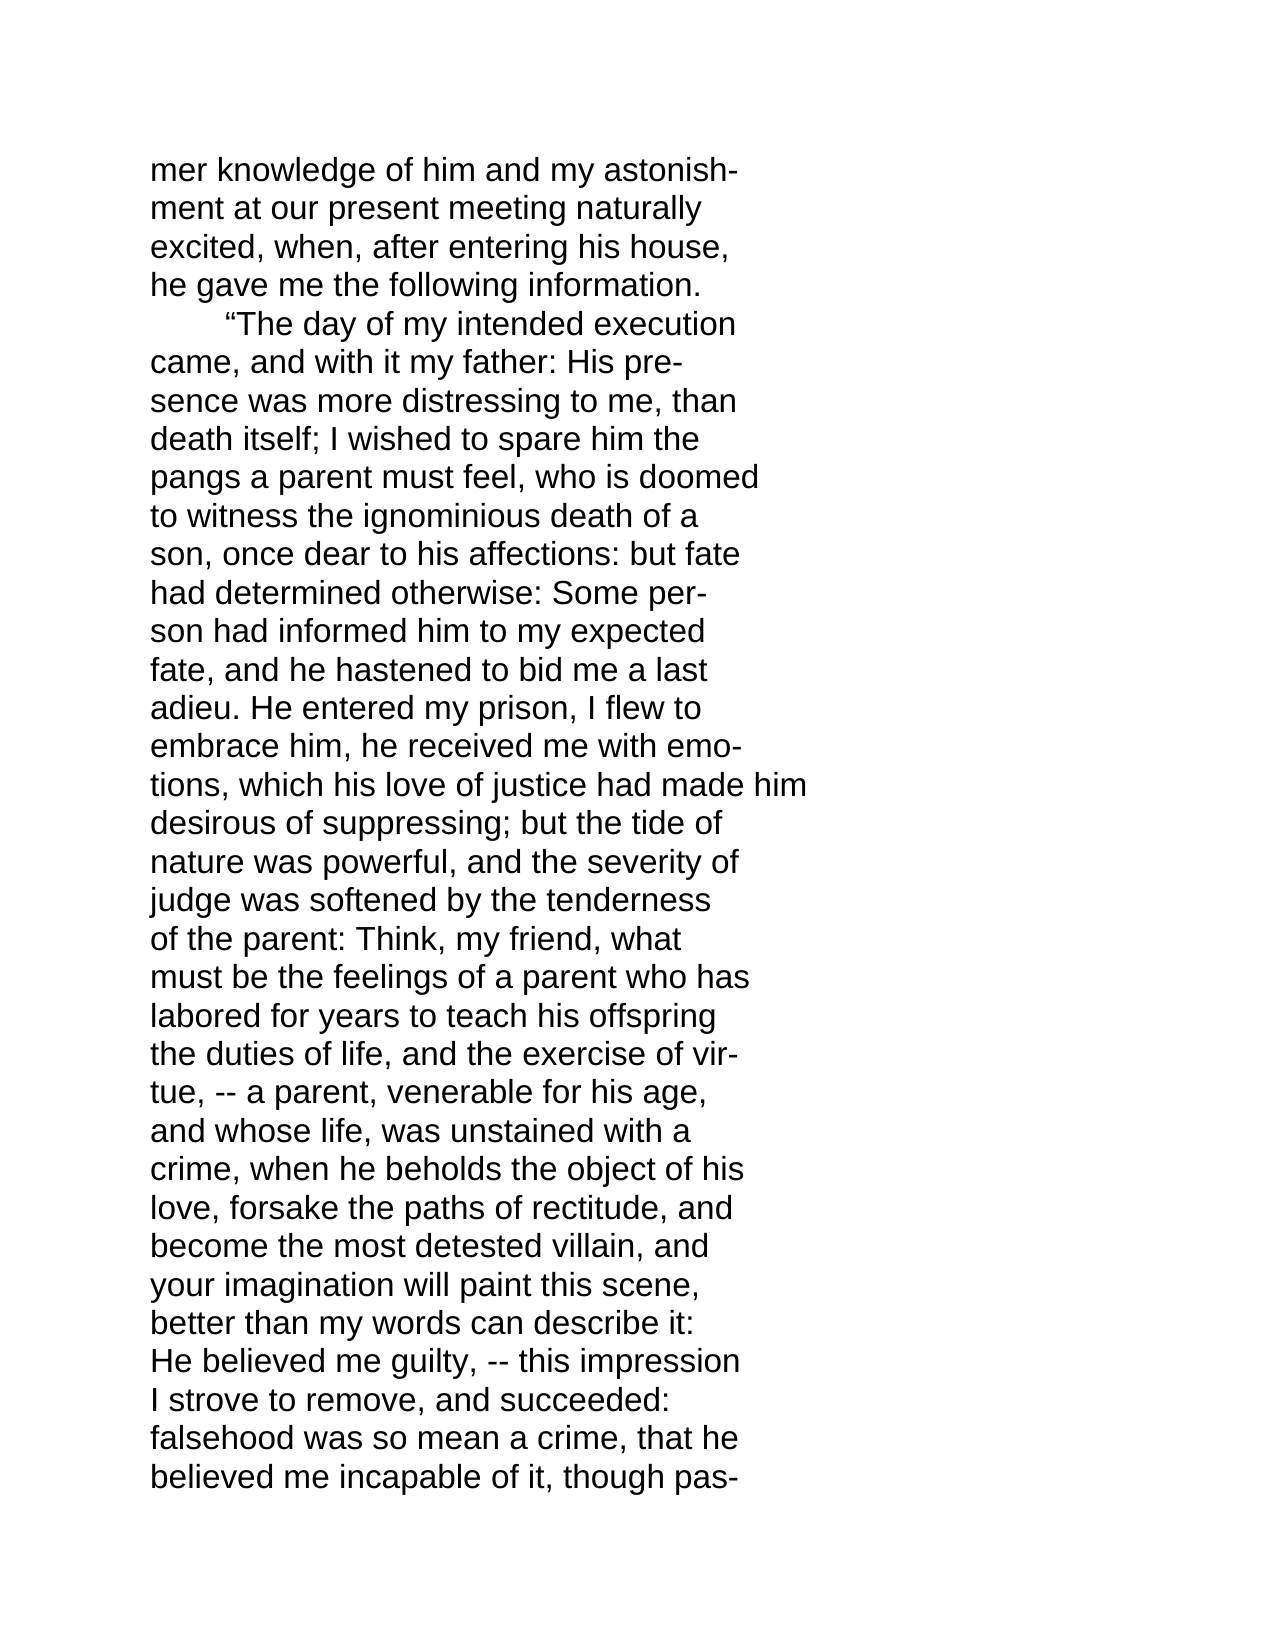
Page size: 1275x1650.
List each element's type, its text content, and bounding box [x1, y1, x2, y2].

text love, forsake the paths of rectitude, and [150, 1188, 1125, 1226]
text embrace him, he received me with emo- [150, 727, 1125, 765]
text son had informed him to my expected [150, 611, 1125, 650]
text your imagination will paint this scene, [150, 1265, 1125, 1303]
text excited, when, after entering his house, [150, 227, 1125, 265]
text he gave me the following information. [150, 265, 1125, 304]
text He believed me guilty, -- this impression [150, 1342, 1125, 1380]
text mer knowledge of him and my astonish- [150, 150, 1125, 188]
text son, once dear to his affections: but fate [150, 534, 1125, 573]
text the duties of life, and the exercise of vir- [150, 1034, 1125, 1072]
text tions, which his love of justice had made him [150, 765, 1125, 803]
text tue, -- a parent, venerable for his age, [150, 1072, 1125, 1111]
text crime, when he beholds the object of his [150, 1149, 1125, 1188]
text falsehood was so mean a crime, that he [150, 1418, 1125, 1457]
text better than my words can describe it: [150, 1303, 1125, 1342]
text ment at our present meeting naturally [150, 188, 1125, 227]
text came, and with it my father: His pre- [150, 342, 1125, 381]
text of the parent: Think, my friend, what [150, 919, 1125, 957]
text had determined otherwise: Some per- [150, 573, 1125, 611]
text pangs a parent must feel, who is doomed [150, 457, 1125, 496]
text must be the feelings of a parent who has [150, 957, 1125, 996]
text judge was softened by the tenderness [150, 880, 1125, 919]
text labored for years to teach his offspring [150, 996, 1125, 1034]
text to witness the ignominious death of a [150, 496, 1125, 534]
text adieu. He entered my prison, I flew to [150, 688, 1125, 727]
text death itself; I wished to spare him the [150, 419, 1125, 457]
text fate, and he hastened to bid me a last [150, 650, 1125, 688]
text nature was powerful, and the severity of [150, 842, 1125, 880]
text and whose life, was unstained with a [150, 1111, 1125, 1149]
text “The day of my intended execution [150, 304, 1125, 342]
text desirous of suppressing; but the tide of [150, 803, 1125, 842]
text sence was more distressing to me, than [150, 381, 1125, 419]
text become the most detested villain, and [150, 1226, 1125, 1265]
text I strove to remove, and succeeded: [150, 1380, 1125, 1418]
text believed me incapable of it, though pas- [150, 1457, 1125, 1495]
